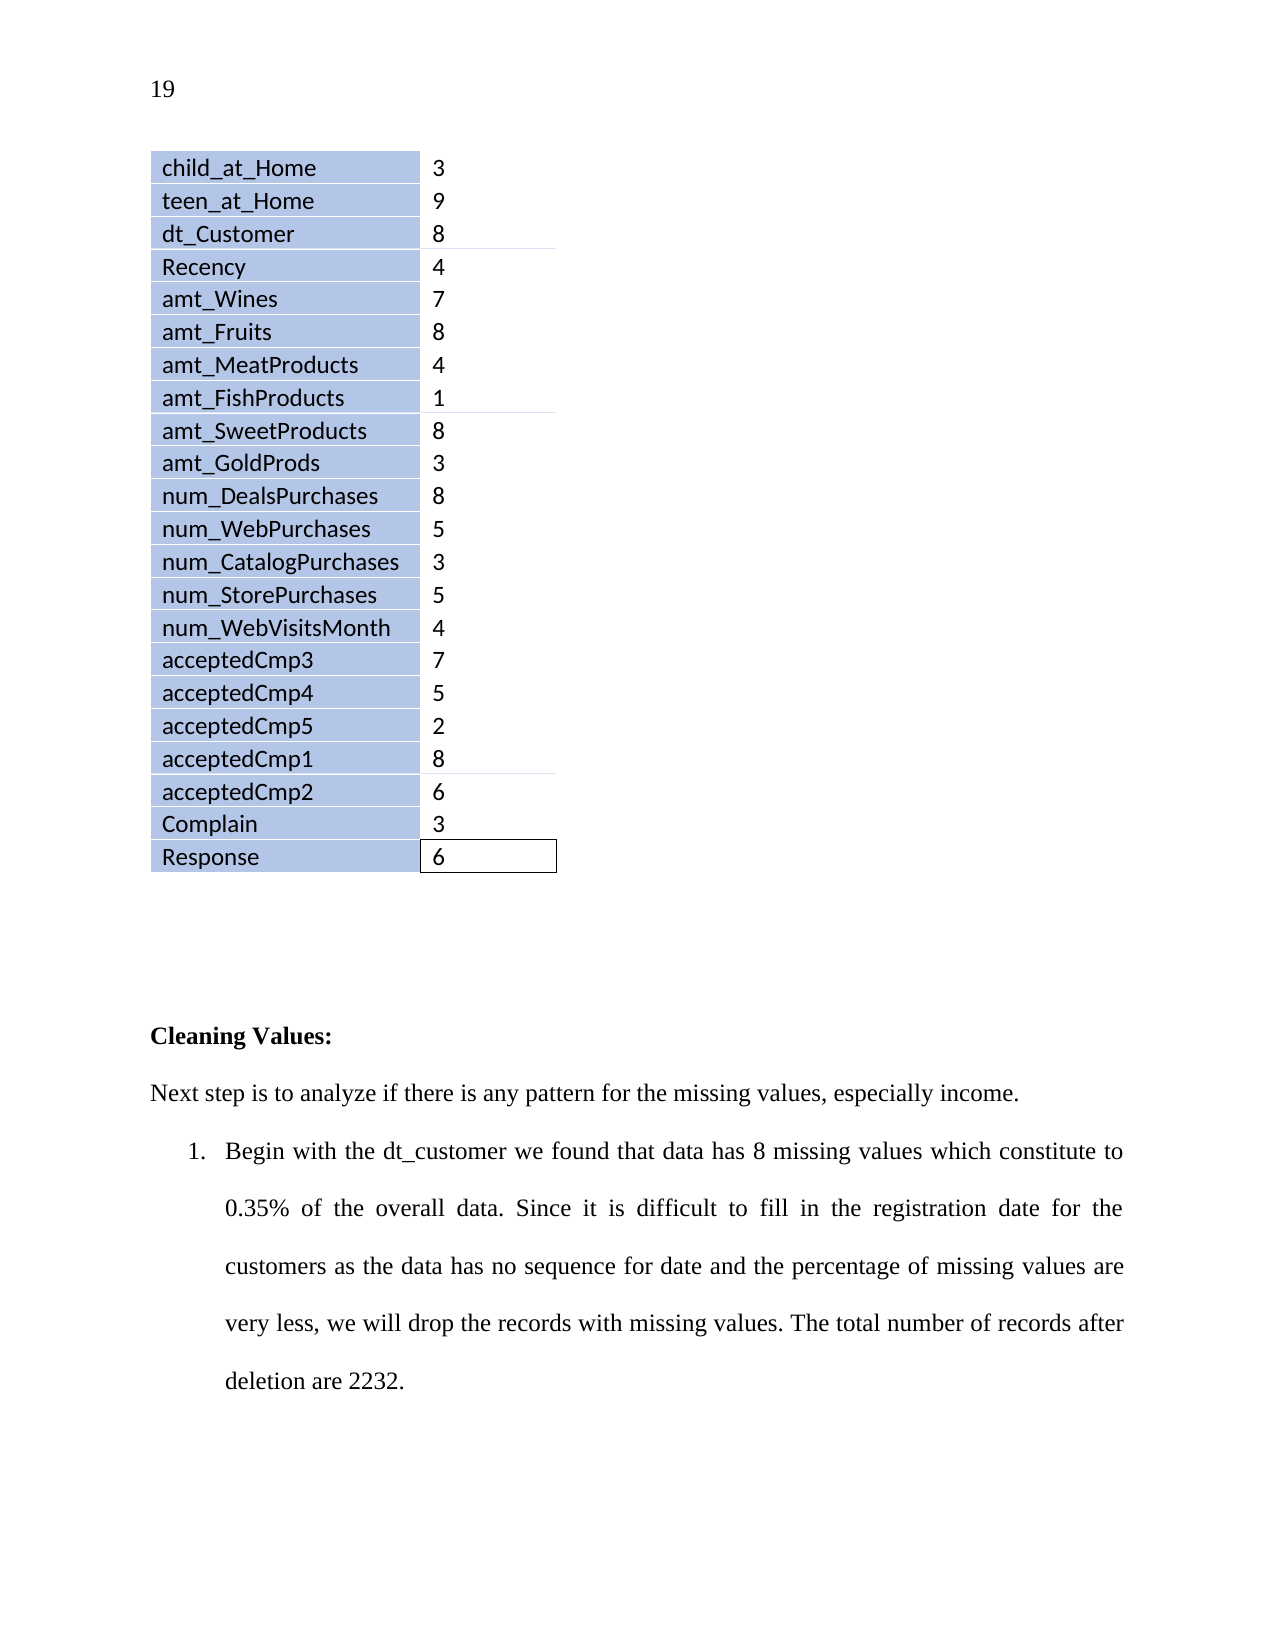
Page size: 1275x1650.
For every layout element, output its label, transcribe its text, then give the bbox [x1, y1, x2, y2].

table_cell num_StorePurchases [151, 578, 420, 609]
table_cell num_WebVisitsMonth [151, 610, 420, 642]
table_cell 5 [421, 512, 556, 544]
table_cell 3 [421, 545, 556, 577]
subtitle Cleaning Values: [150, 1021, 1125, 1049]
table_cell amt_FishProducts [151, 381, 420, 412]
table_cell acceptedCmp2 [151, 775, 420, 806]
table_cell amt_Fruits [151, 315, 420, 347]
table_cell 7 [421, 643, 556, 675]
table_cell 1 [421, 381, 556, 412]
table_cell 8 [421, 479, 556, 511]
table_cell num_WebPurchases [151, 512, 420, 544]
table_cell amt_Wines [151, 282, 420, 314]
table_cell 3 [421, 807, 556, 839]
table_cell amt_MeatProducts [151, 348, 420, 380]
text Next step is to analyze if there is any pattern for the missing values, especially income. [150, 1078, 1125, 1107]
table_cell 8 [421, 414, 556, 445]
table_cell 9 [421, 184, 556, 216]
table_cell Response [151, 840, 420, 872]
table_cell child_at_Home [151, 151, 420, 183]
table_cell acceptedCmp3 [151, 643, 420, 675]
table_cell acceptedCmp5 [151, 709, 420, 741]
table_cell 7 [421, 282, 556, 314]
table_cell amt_SweetProducts [151, 414, 420, 445]
table_cell Complain [151, 807, 420, 839]
table_cell num_CatalogPurchases [151, 545, 420, 577]
table_cell Recency [151, 250, 420, 281]
table_cell amt_GoldProds [151, 446, 420, 478]
list Begin with the dt_customer we found that data has 8 missing values which constitute to 0.35% of the overall data. Since it is difficult to fill in the registration date for the customers as the data has no sequence for date and the percentage of missing values are very less, we will drop the records with missing values. The total number of records after deletion are 2232. [187, 1136, 1125, 1394]
table_cell 4 [421, 348, 556, 380]
table_cell 6 [421, 775, 556, 806]
table_cell 8 [421, 217, 556, 248]
table_cell 4 [421, 610, 556, 642]
table_cell acceptedCmp4 [151, 676, 420, 708]
table_cell 6 [421, 840, 556, 872]
table_cell dt_Customer [151, 217, 420, 248]
table_cell 5 [421, 676, 556, 708]
table_cell 4 [421, 250, 556, 281]
table_cell num_DealsPurchases [151, 479, 420, 511]
table_cell 3 [421, 446, 556, 478]
table_cell 8 [421, 315, 556, 347]
table_cell 5 [421, 578, 556, 609]
table_cell 8 [421, 742, 556, 773]
table_cell acceptedCmp1 [151, 742, 420, 773]
table_cell 2 [421, 709, 556, 741]
table_cell teen_at_Home [151, 184, 420, 216]
table_cell 3 [421, 151, 556, 183]
